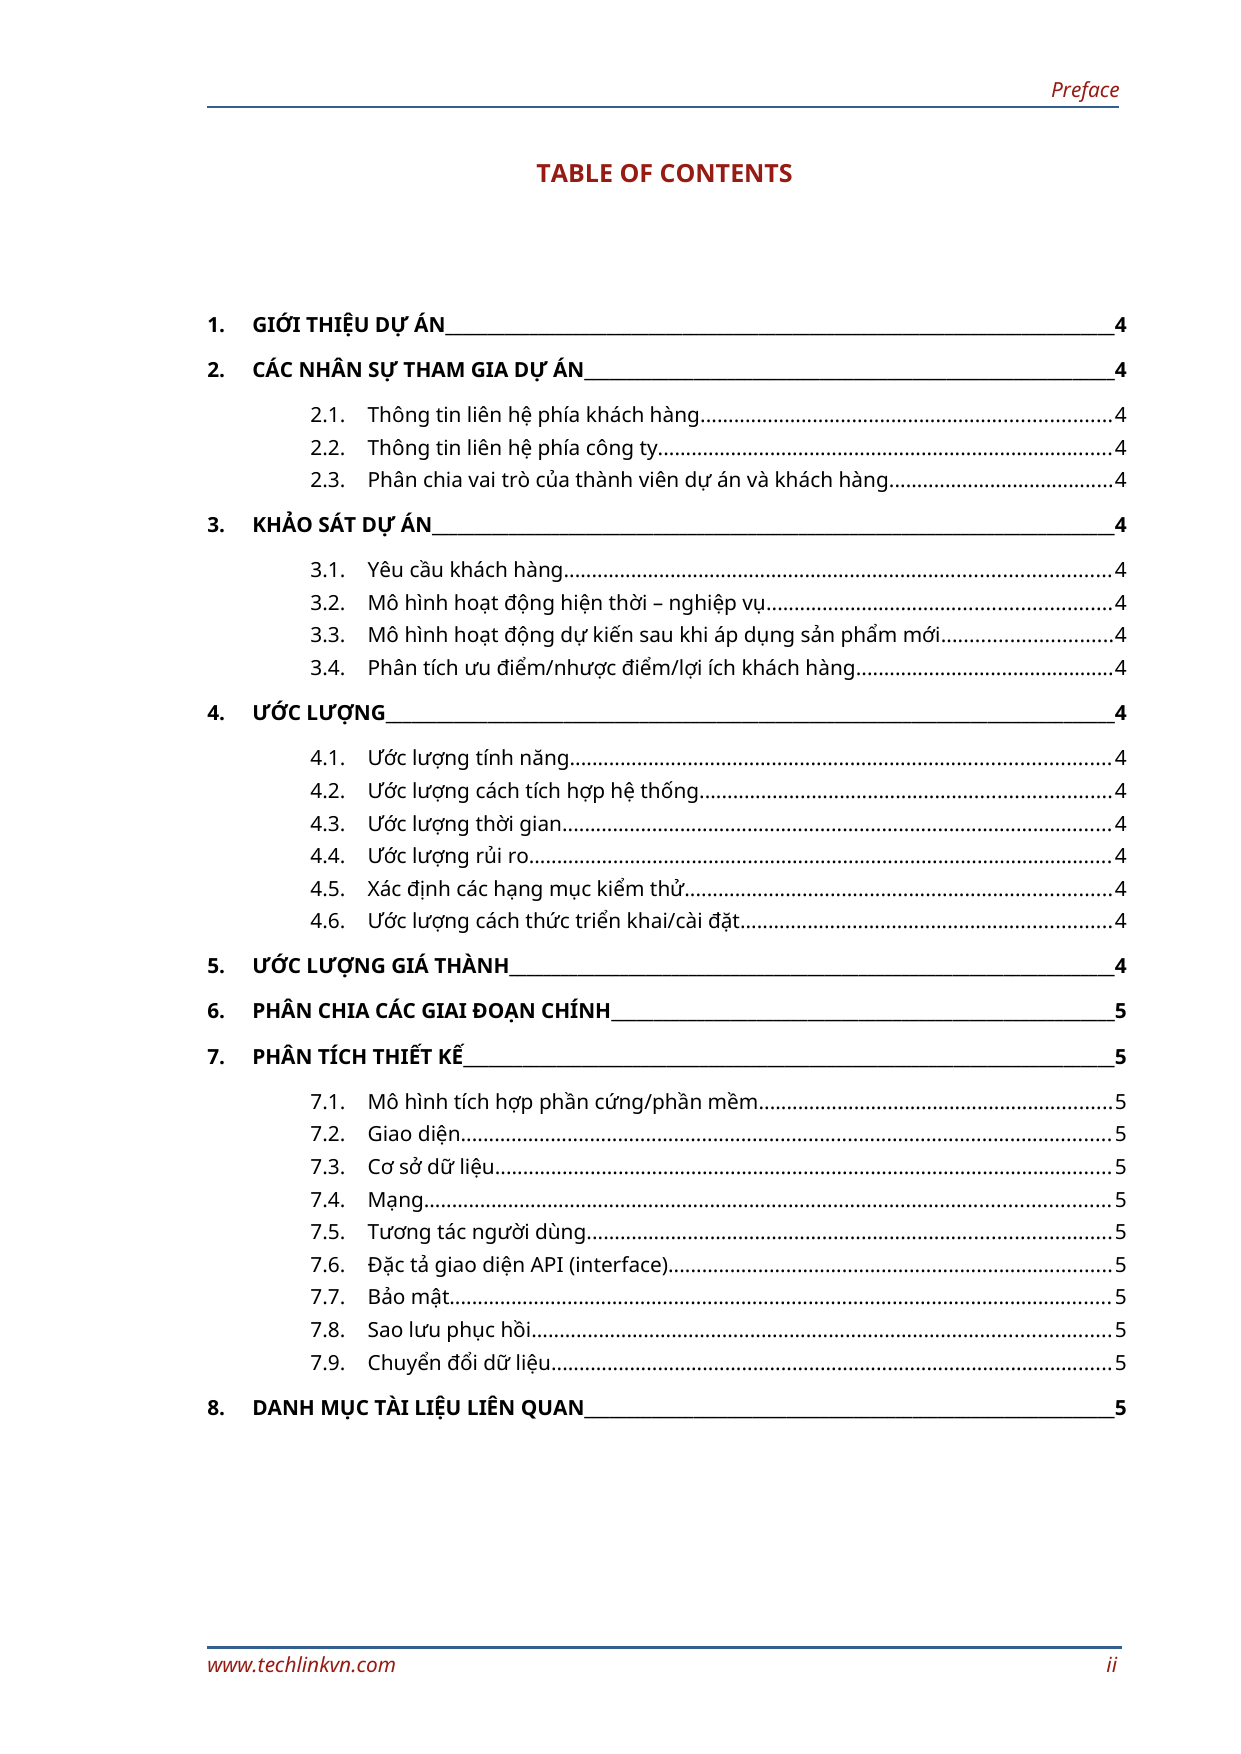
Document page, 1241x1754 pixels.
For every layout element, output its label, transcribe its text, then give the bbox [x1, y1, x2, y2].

text 3.1. Yêu cầu khách hàng 4 [310, 555, 1122, 584]
text 2. Các nhân sự tham gia dự án 4 [207, 355, 1122, 383]
text 6. Phân chia các giai đoạn chính 5 [207, 997, 1122, 1025]
text 4.4. Ước lượng rủi ro 4 [310, 841, 1122, 870]
text 3. Khảo sát dự án 4 [207, 510, 1122, 539]
text 2.1. Thông tin liên hệ phía khách hàng 4 [310, 400, 1122, 428]
text 1. Giới thiệu dự án 4 [207, 310, 1122, 338]
text 4.5. Xác định các hạng mục kiểm thử 4 [310, 874, 1122, 902]
text 8. Danh mục tài liệu liên quan 5 [207, 1393, 1122, 1421]
text 7.3. Cơ sở dữ liệu 5 [310, 1152, 1122, 1181]
text 7.9. Chuyển đổi dữ liệu 5 [310, 1348, 1122, 1376]
text 7.2. Giao diện 5 [310, 1119, 1122, 1148]
text 4. Ước lượng 4 [207, 698, 1122, 727]
text 7.4. Mạng 5 [310, 1185, 1122, 1213]
text Table of contents [207, 156, 1122, 190]
text 5. Ước lượng giá thành 4 [207, 952, 1122, 980]
text 3.4. Phân tích ưu điểm/nhược điểm/lợi ích khách hàng 4 [310, 653, 1122, 682]
text 7. Phân tích thiết kế 5 [207, 1042, 1122, 1070]
text 4.6. Ước lượng cách thức triển khai/cài đặt 4 [310, 906, 1122, 935]
text 3.2. Mô hình hoạt động hiện thời – nghiệp vụ 4 [310, 588, 1122, 616]
text 7.7. Bảo mật 5 [310, 1282, 1122, 1311]
text 2.3. Phân chia vai trò của thành viên dự án và khách hàng 4 [310, 465, 1122, 494]
text 4.3. Ước lượng thời gian 4 [310, 809, 1122, 837]
text 4.1. Ước lượng tính năng 4 [310, 743, 1122, 772]
text 7.1. Mô hình tích hợp phần cứng/phần mềm 5 [310, 1087, 1122, 1115]
text 7.6. Đặc tả giao diện API (interface) 5 [310, 1250, 1122, 1278]
text 4.2. Ước lượng cách tích hợp hệ thống 4 [310, 776, 1122, 804]
text 7.8. Sao lưu phục hồi 5 [310, 1315, 1122, 1343]
text 2.2. Thông tin liên hệ phía công ty 4 [310, 433, 1122, 461]
text 3.3. Mô hình hoạt động dự kiến sau khi áp dụng sản phẩm mới 4 [310, 621, 1122, 649]
text 7.5. Tương tác người dùng 5 [310, 1217, 1122, 1246]
